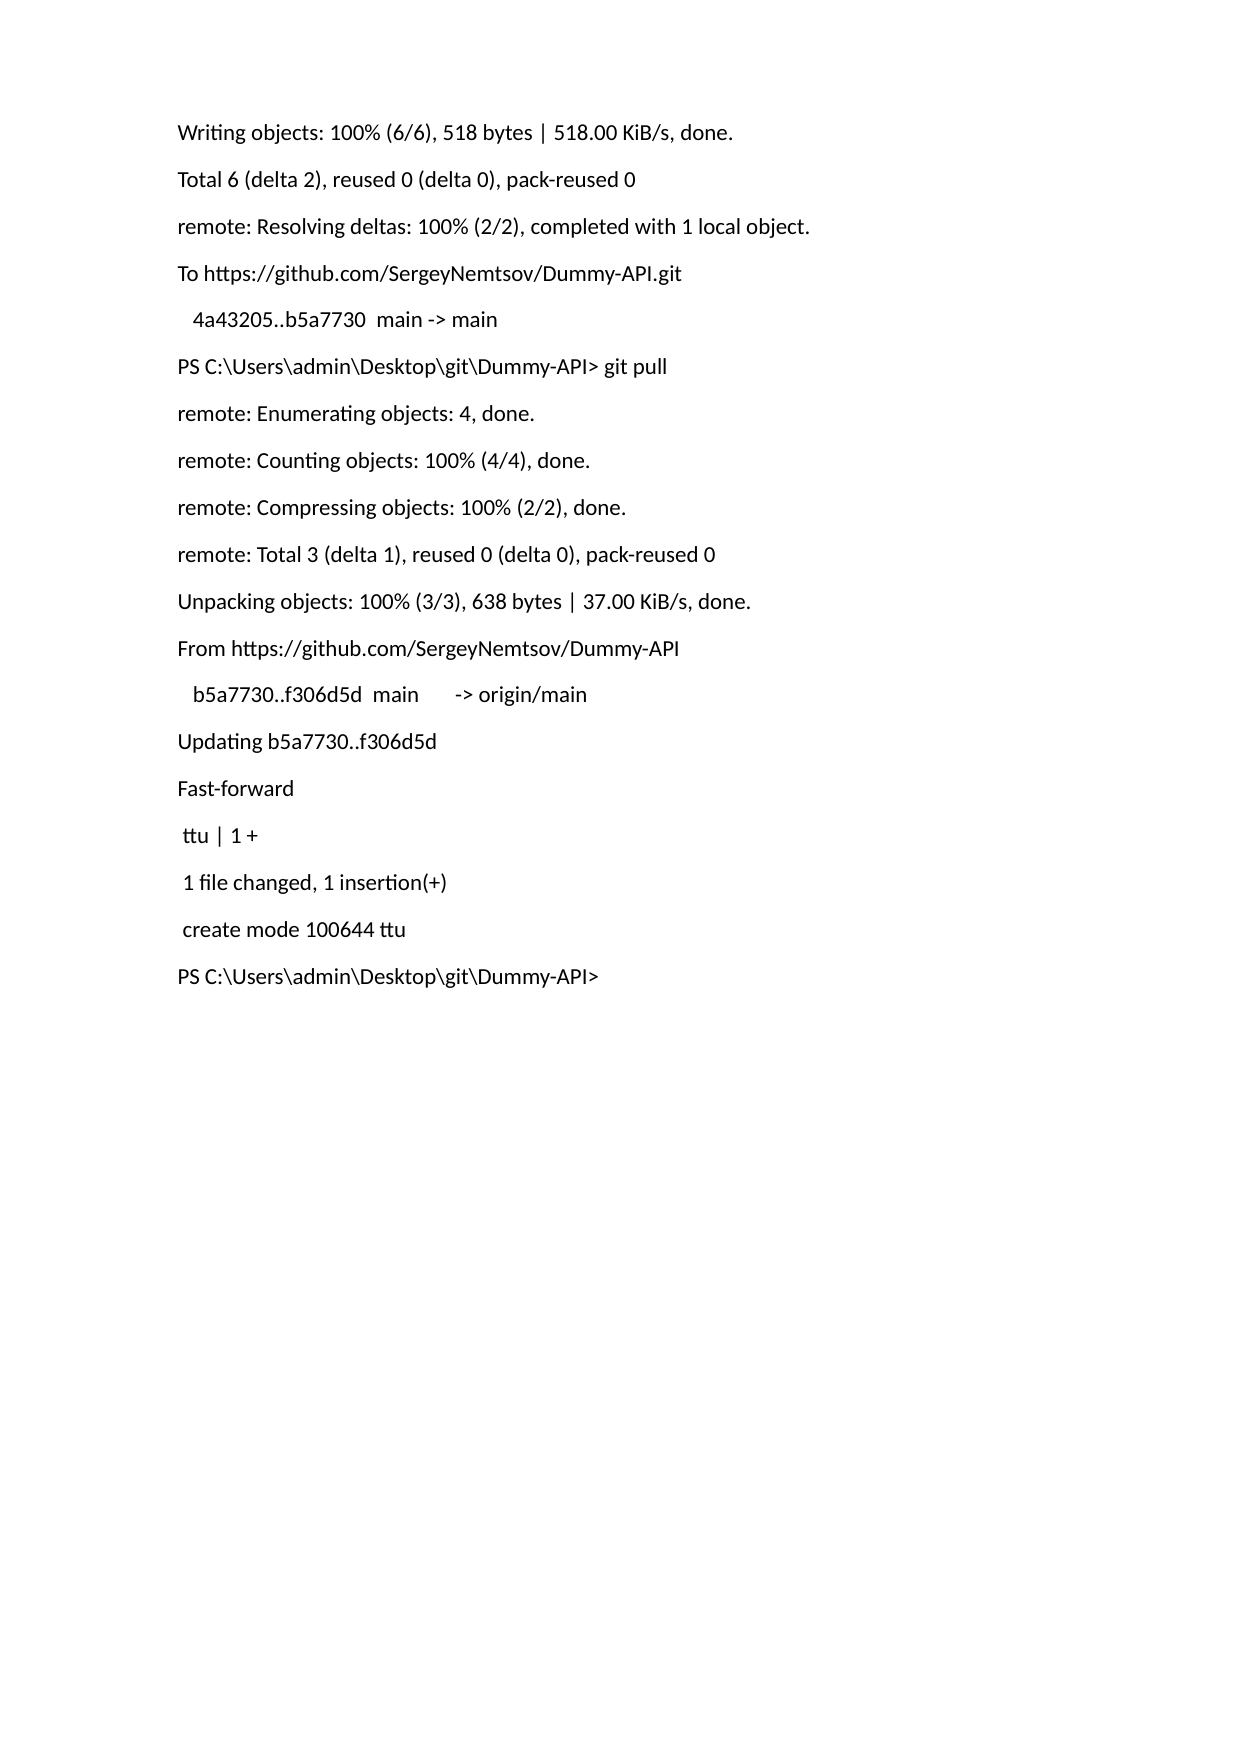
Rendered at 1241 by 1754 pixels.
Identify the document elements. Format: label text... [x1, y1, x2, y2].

text 1 file changed, 1 insertion(+) [177, 868, 1152, 896]
text remote: Counting objects: 100% (4/4), done. [177, 446, 1152, 474]
text remote: Resolving deltas: 100% (2/2), completed with 1 local object. [177, 212, 1152, 240]
text To https://github.com/SergeyNemtsov/Dummy-API.git [177, 259, 1152, 287]
text Unpacking objects: 100% (3/3), 638 bytes | 37.00 KiB/s, done. [177, 587, 1152, 615]
text remote: Total 3 (delta 1), reused 0 (delta 0), pack-reused 0 [177, 540, 1152, 568]
text remote: Compressing objects: 100% (2/2), done. [177, 493, 1152, 521]
text Fast-forward [177, 774, 1152, 802]
text Writing objects: 100% (6/6), 518 bytes | 518.00 KiB/s, done. [177, 118, 1152, 146]
text create mode 100644 ttu [177, 915, 1152, 943]
text 4a43205..b5a7730 main -> main [177, 306, 1152, 334]
text Updating b5a7730..f306d5d [177, 727, 1152, 756]
text PS C:\Users\admin\Desktop\git\Dummy-API> [177, 962, 1152, 990]
text From https://github.com/SergeyNemtsov/Dummy-API [177, 634, 1152, 662]
text b5a7730..f306d5d main -> origin/main [177, 681, 1152, 709]
text PS C:\Users\admin\Desktop\git\Dummy-API> git pull [177, 352, 1152, 381]
text ttu | 1 + [177, 821, 1152, 849]
text remote: Enumerating objects: 4, done. [177, 399, 1152, 427]
text Total 6 (delta 2), reused 0 (delta 0), pack-reused 0 [177, 165, 1152, 193]
